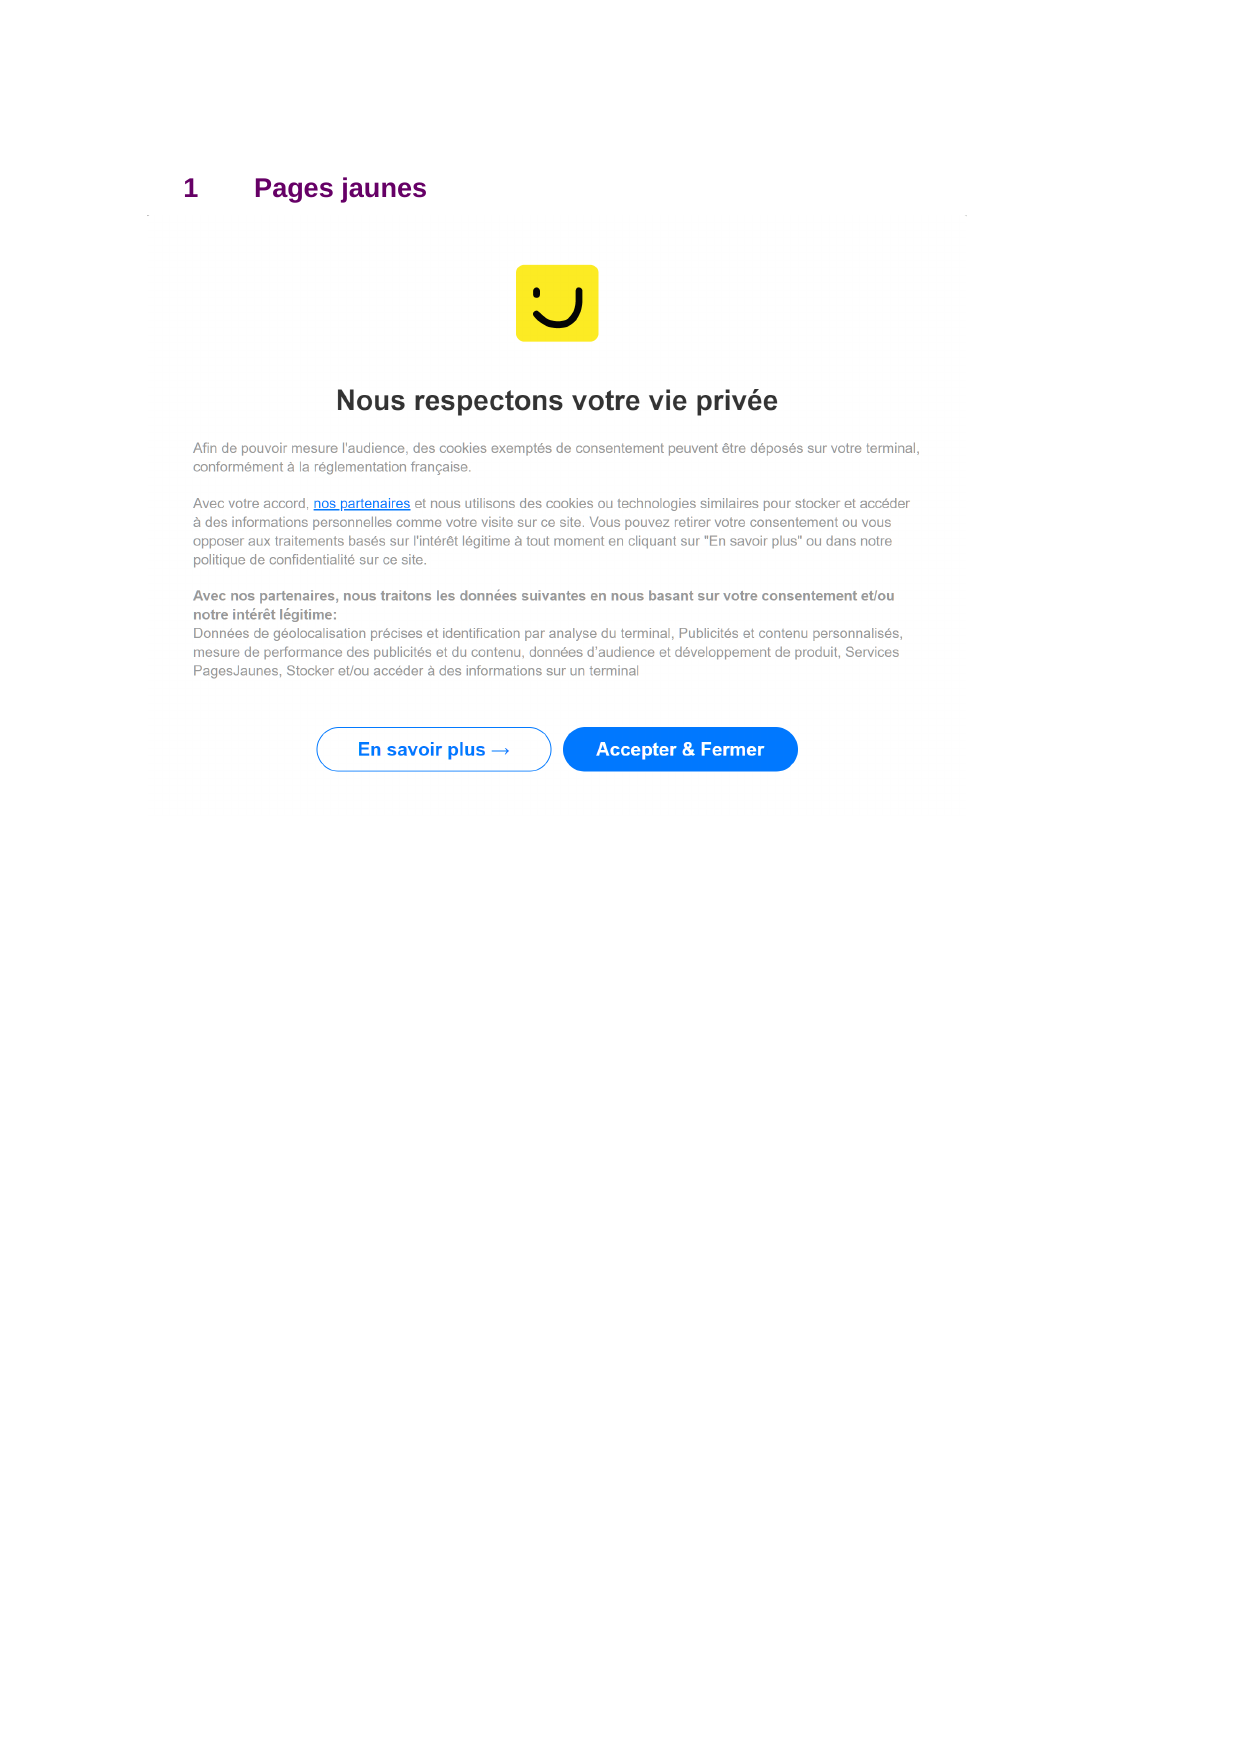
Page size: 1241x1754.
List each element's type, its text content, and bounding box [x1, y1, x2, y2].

subtitle Pages jaunes [183, 172, 1093, 203]
picture [147, 215, 967, 816]
